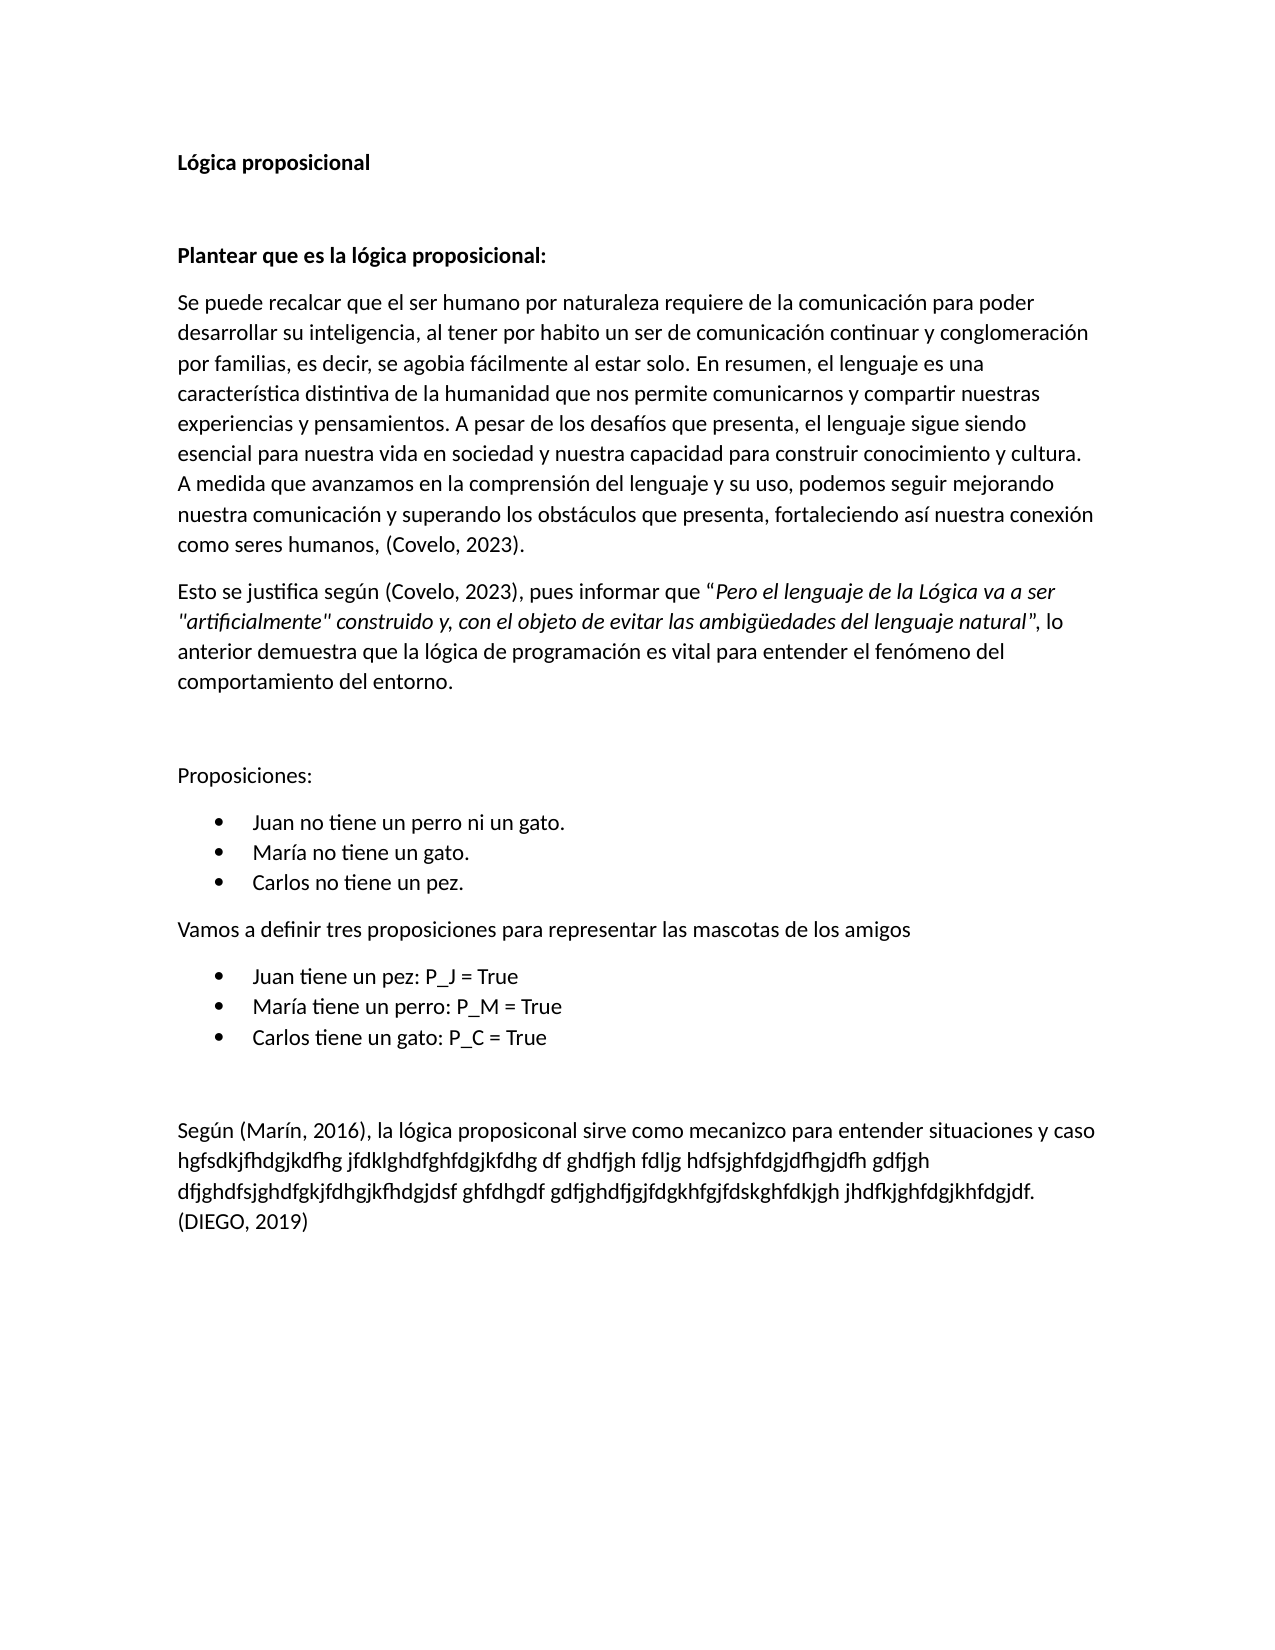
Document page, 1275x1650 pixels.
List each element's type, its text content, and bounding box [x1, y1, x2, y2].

list María no tiene un gato. [215, 838, 1098, 866]
list Juan no tiene un perro ni un gato. [215, 808, 1098, 836]
list María tiene un perro: P_M = True [215, 992, 1098, 1020]
text Lógica proposicional [177, 148, 1098, 176]
text Según , la lógica proposiconal sirve como mecanizco para entender situaciones y caso hgfsdkjfhdgjkdfhg jfdklghdfghfdgjkfdhg df ghdfjgh fdljg hdfsjghfdgjdfhgjdfh gdfjgh dfjghdfsjghdfgkjfdhgjkfhdgjdsf ghfdhgdf gdfjghdfjgjfdgkhfgjfdskghfdkjgh jhdfkjghfdgjkhfdgjdf. [177, 1116, 1098, 1235]
text Esto se justifica según , pues informar que “Pero el lenguaje de la Lógica va a ser "artificialmente" construido y, con el objeto de evitar las ambigüedades del lenguaje natural”, lo anterior demuestra que la lógica de programación es vital para entender el fenómeno del comportamiento del entorno. [177, 577, 1098, 695]
text Proposiciones: [177, 761, 1098, 789]
list Juan tiene un pez: P_J = True [215, 962, 1098, 990]
text Se puede recalcar que el ser humano por naturaleza requiere de la comunicación para poder desarrollar su inteligencia, al tener por habito un ser de comunicación continuar y conglomeración por familias, es decir, se agobia fácilmente al estar solo. En resumen, el lenguaje es una característica distintiva de la humanidad que nos permite comunicarnos y compartir nuestras experiencias y pensamientos. A pesar de los desafíos que presenta, el lenguaje sigue siendo esencial para nuestra vida en sociedad y nuestra capacidad para construir conocimiento y cultura. A medida que avanzamos en la comprensión del lenguaje y su uso, podemos seguir mejorando nuestra comunicación y superando los obstáculos que presenta, fortaleciendo así nuestra conexión como seres humanos, . [177, 288, 1098, 558]
text Vamos a definir tres proposiciones para representar las mascotas de los amigos [177, 915, 1098, 943]
text Plantear que es la lógica proposicional: [177, 241, 1098, 269]
list Carlos tiene un gato: P_C = True [215, 1023, 1098, 1051]
list Carlos no tiene un pez. [215, 868, 1098, 896]
